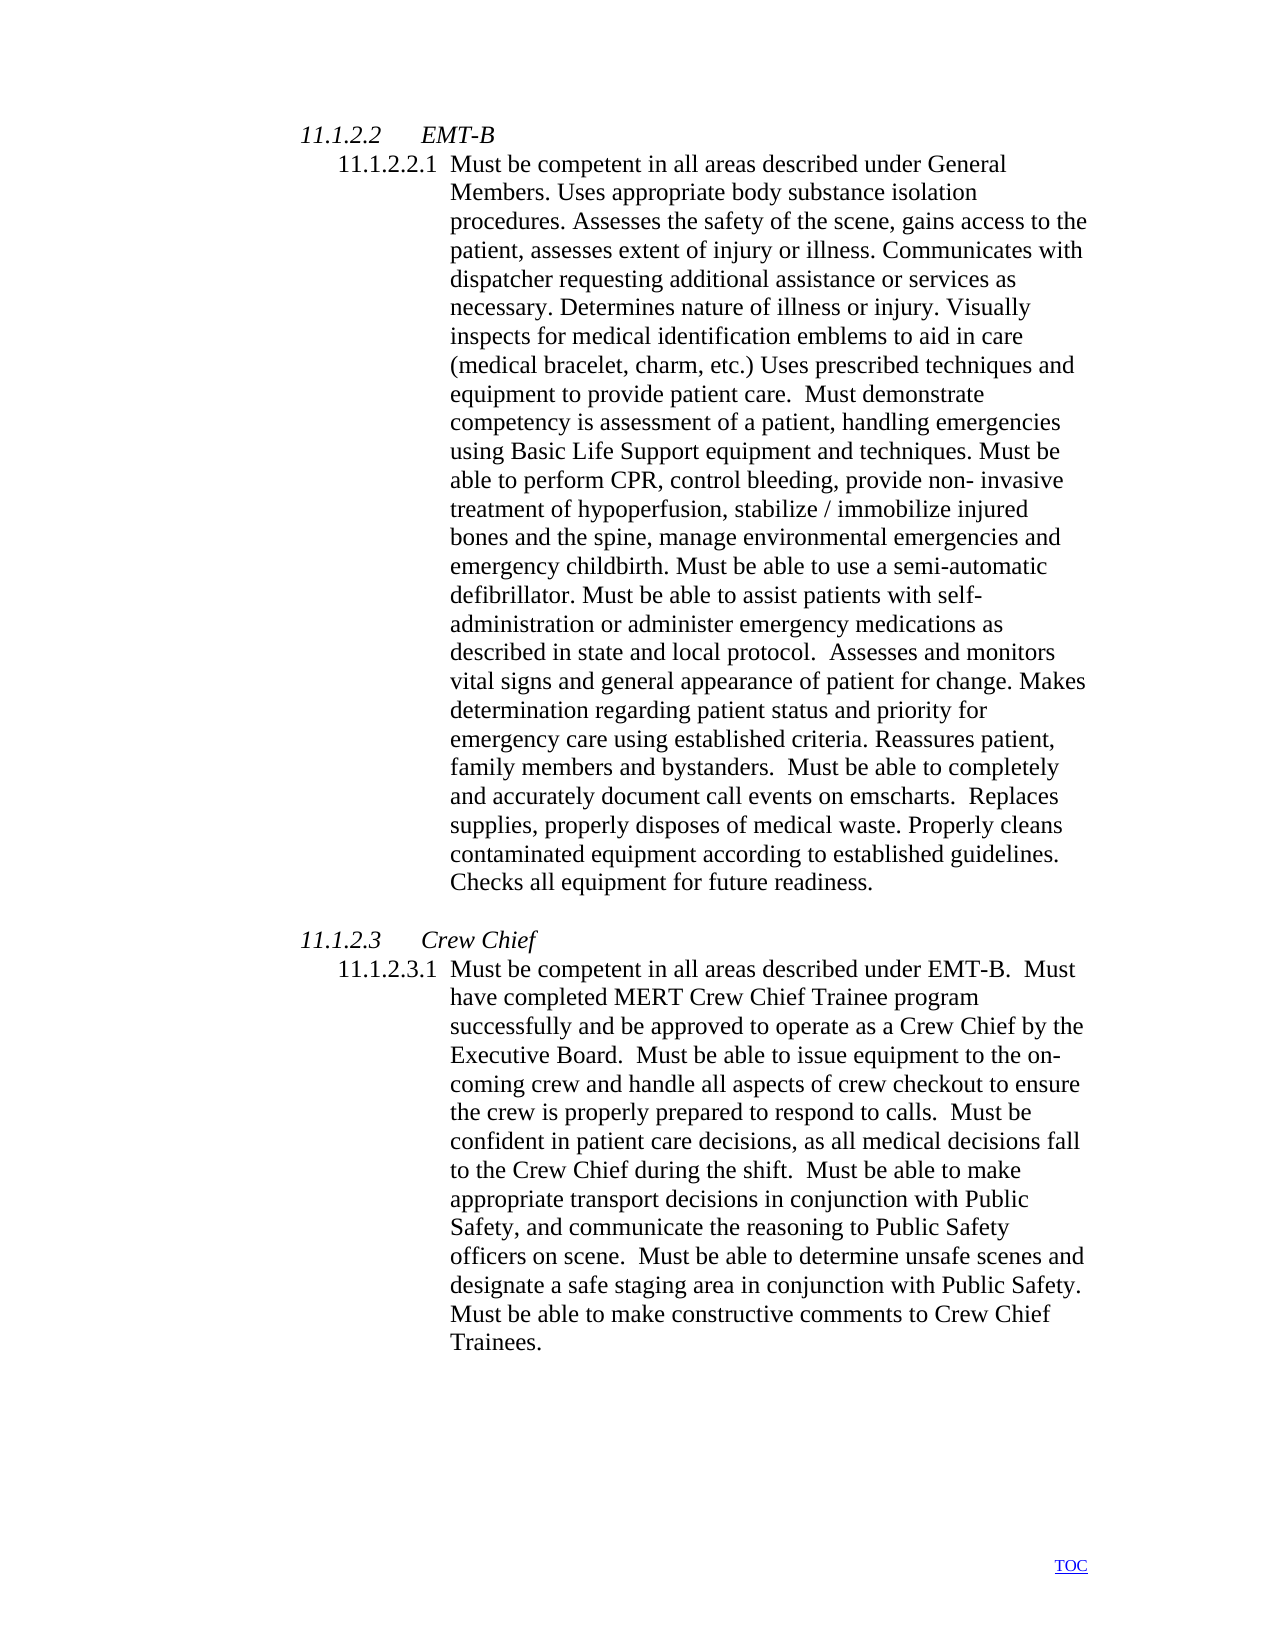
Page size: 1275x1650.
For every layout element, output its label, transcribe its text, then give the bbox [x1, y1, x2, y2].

list Crew Chief [300, 925, 1087, 954]
list Must be competent in all areas described under General Members. Uses appropriate body substance isolation procedures. Assesses the safety of the scene, gains access to the patient, assesses extent of injury or illness. Communicates with dispatcher requesting additional assistance or services as necessary. Determines nature of illness or injury. Visually inspects for medical identification emblems to aid in care (medical bracelet, charm, etc.) Uses prescribed techniques and equipment to provide patient care. Must demonstrate competency is assessment of a patient, handling emergencies using Basic Life Support equipment and techniques. Must be able to perform CPR, control bleeding, provide non- invasive treatment of hypoperfusion, stabilize / immobilize injured bones and the spine, manage environmental emergencies and emergency childbirth. Must be able to use a semi-automatic defibrillator. Must be able to assist patients with self-administration or administer emergency medications as described in state and local protocol. Assesses and monitors vital signs and general appearance of patient for change. Makes determination regarding patient status and priority for emergency care using established criteria. Reassures patient, family members and bystanders. Must be able to completely and accurately document call events on emscharts. Replaces supplies, properly disposes of medical waste. Properly cleans contaminated equipment according to established guidelines. Checks all equipment for future readiness. [337, 149, 1087, 896]
list Must be competent in all areas described under EMT-B. Must have completed MERT Crew Chief Trainee program successfully and be approved to operate as a Crew Chief by the Executive Board. Must be able to issue equipment to the on-coming crew and handle all aspects of crew checkout to ensure the crew is properly prepared to respond to calls. Must be confident in patient care decisions, as all medical decisions fall to the Crew Chief during the shift. Must be able to make appropriate transport decisions in conjunction with Public Safety, and communicate the reasoning to Public Safety officers on scene. Must be able to determine unsafe scenes and designate a safe staging area in conjunction with Public Safety. Must be able to make constructive comments to Crew Chief Trainees. [337, 954, 1087, 1356]
list EMT-B [300, 120, 1087, 149]
